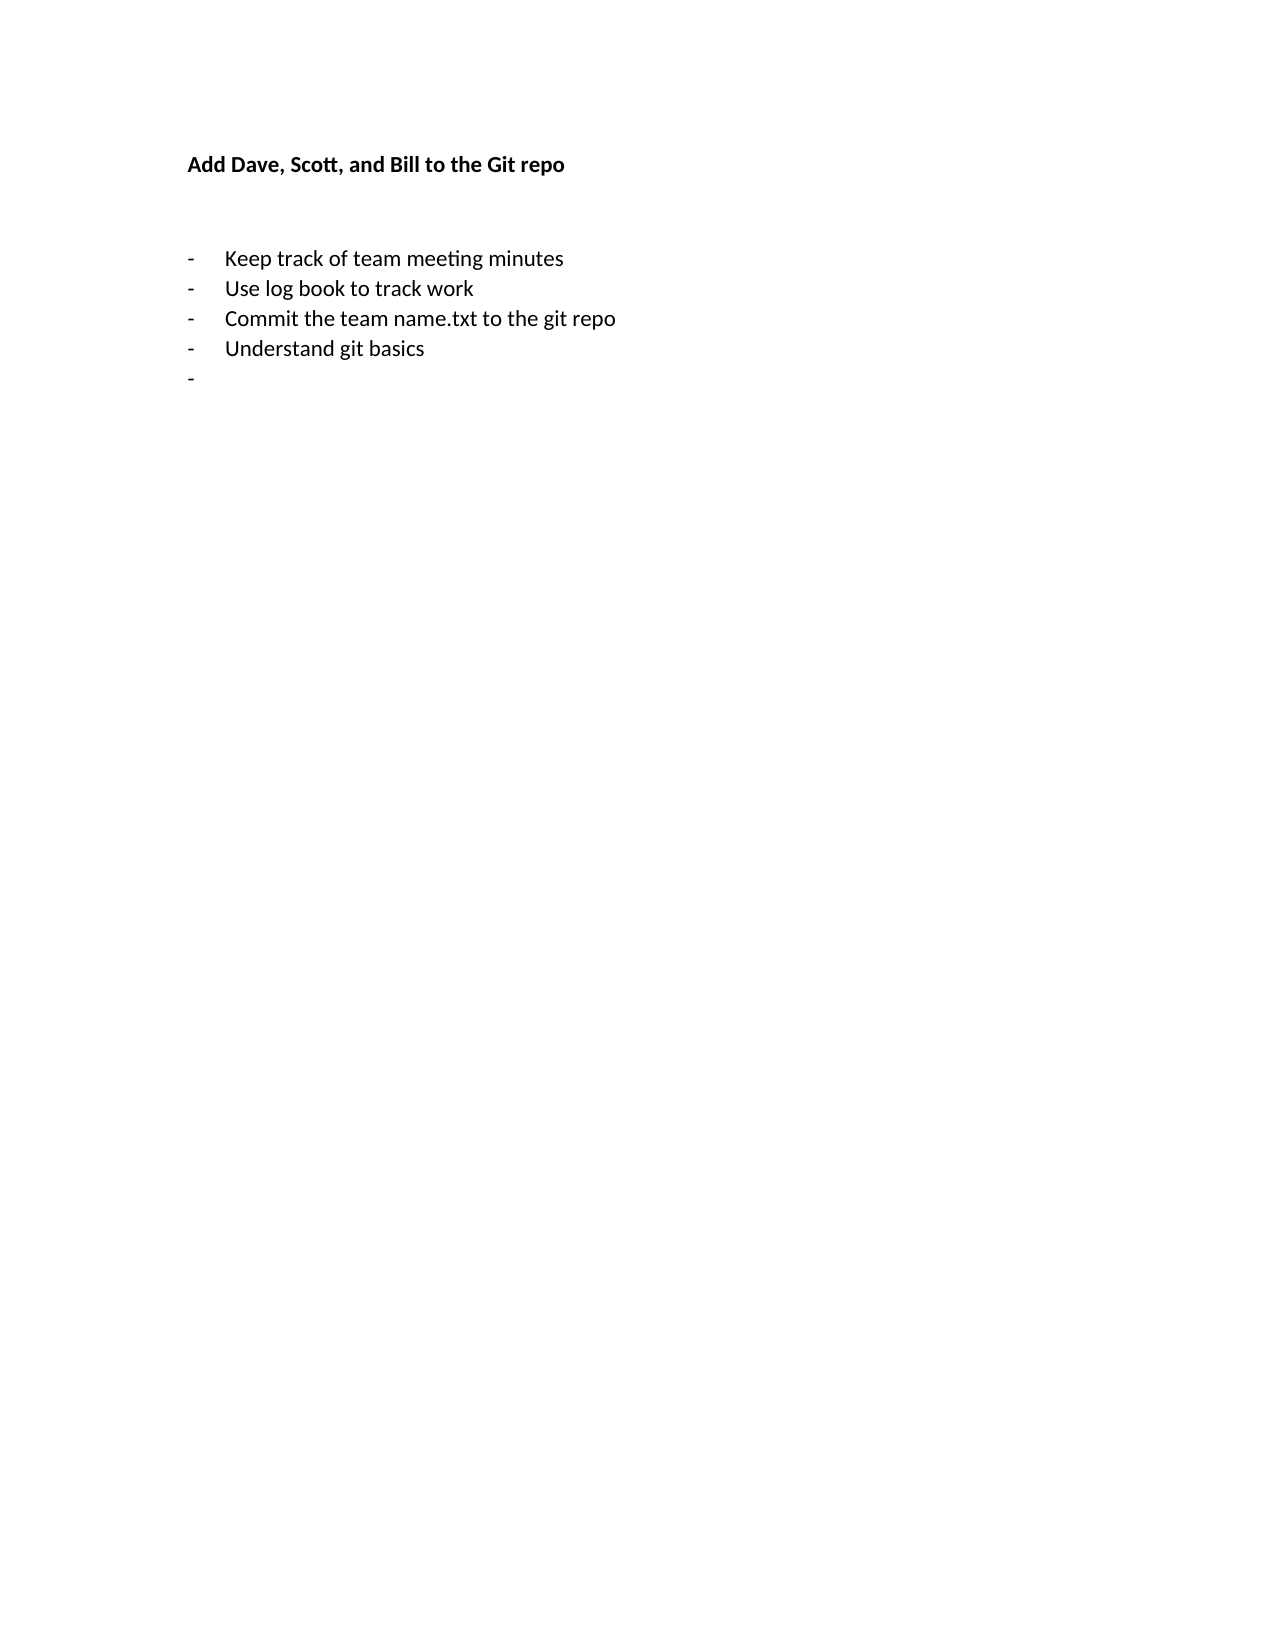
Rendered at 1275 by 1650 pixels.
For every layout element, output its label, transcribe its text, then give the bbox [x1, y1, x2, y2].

list Understand git basics [187, 334, 1125, 362]
list Commit the team name.txt to the git repo [187, 304, 1125, 332]
text Add Dave, Scott, and Bill to the Git repo [187, 150, 1125, 178]
list Use log book to track work [187, 274, 1125, 302]
list Keep track of team meeting minutes [187, 244, 1125, 272]
